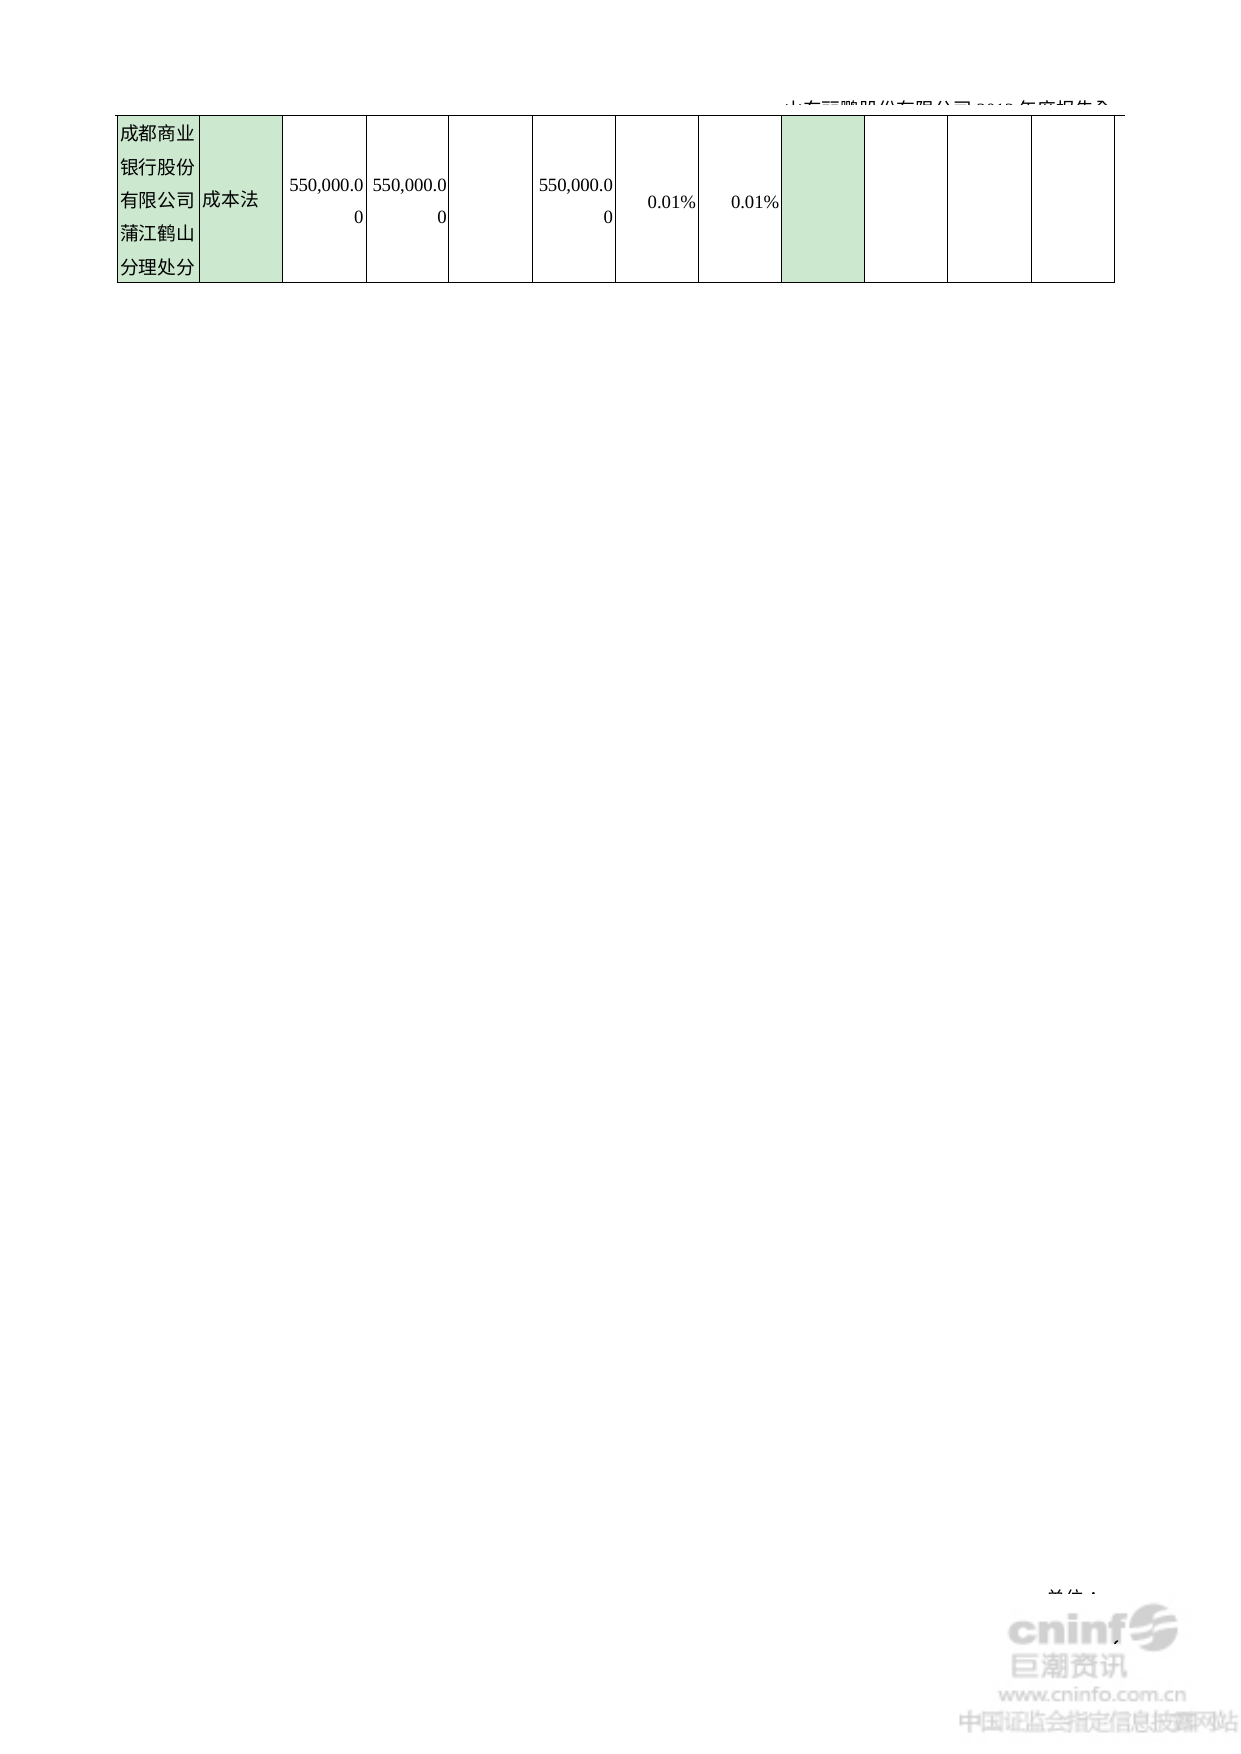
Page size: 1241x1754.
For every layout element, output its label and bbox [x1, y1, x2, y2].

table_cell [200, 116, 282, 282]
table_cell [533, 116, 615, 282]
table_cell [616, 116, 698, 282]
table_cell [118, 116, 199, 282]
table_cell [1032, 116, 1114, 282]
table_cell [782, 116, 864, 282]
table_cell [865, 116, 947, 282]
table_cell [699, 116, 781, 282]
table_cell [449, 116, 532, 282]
picture [958, 1593, 1241, 1754]
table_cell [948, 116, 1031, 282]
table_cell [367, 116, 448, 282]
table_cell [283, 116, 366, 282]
